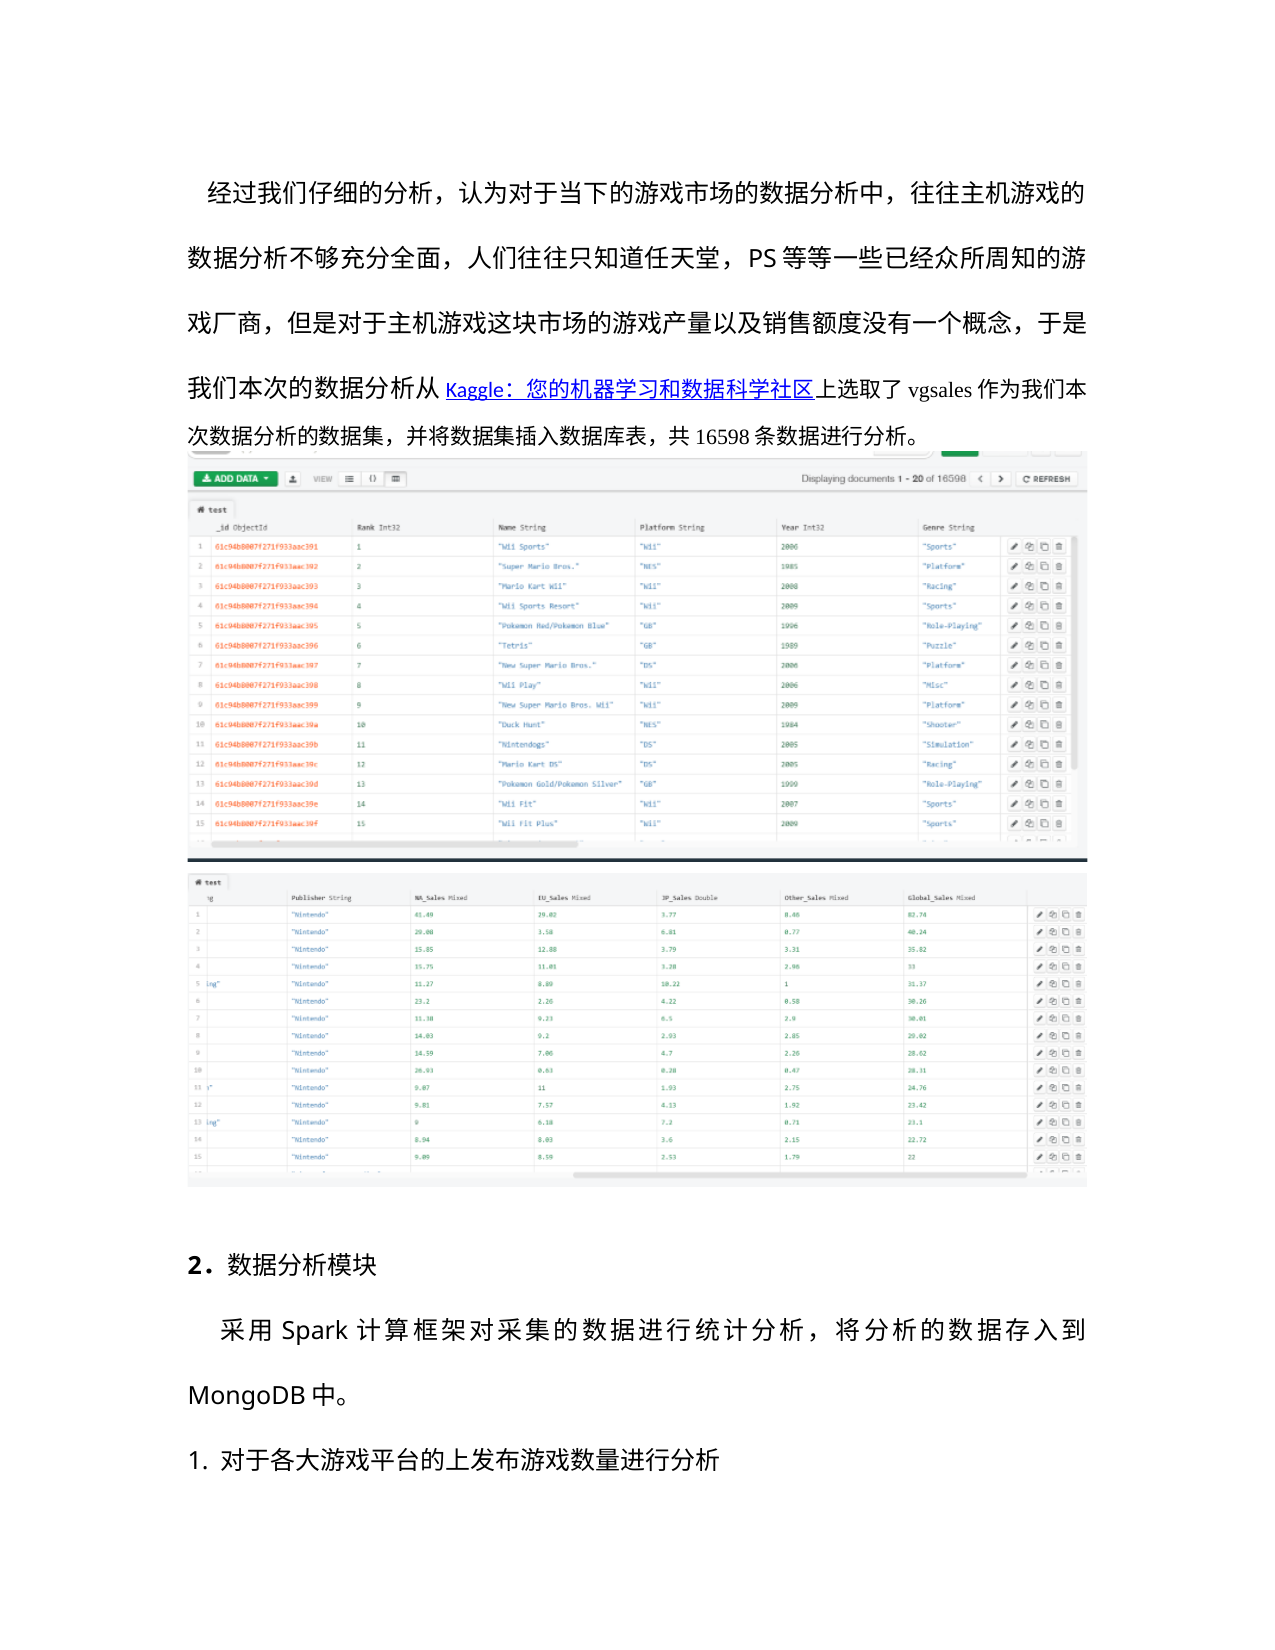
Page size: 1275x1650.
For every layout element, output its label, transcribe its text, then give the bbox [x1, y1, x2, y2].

text 2．数据分析模块 [187, 1231, 1087, 1296]
text 采用Spark计算框架对采集的数据进行统计分析，将分析的数据存入到MongoDB中。 [187, 1296, 1087, 1426]
list 对于各大游戏平台的上发布游戏数量进行分析 [187, 1426, 1087, 1491]
text 经过我们仔细的分析，认为对于当下的游戏市场的数据分析中，往往主机游戏的数据分析不够充分全面，人们往往只知道任天堂，PS等等一些已经众所周知的游戏厂商，但是对于主机游戏这块市场的游戏产量以及销售额度没有一个概念，于是我们本次的数据分析从Kaggle：您的机器学习和数据科学社区上选取了vgsales作为我们本次数据分析的数据集，并将数据集插入数据库表，共16598条数据进行分析。 [187, 159, 1087, 451]
picture [187, 873, 1087, 1187]
picture [187, 451, 1088, 862]
